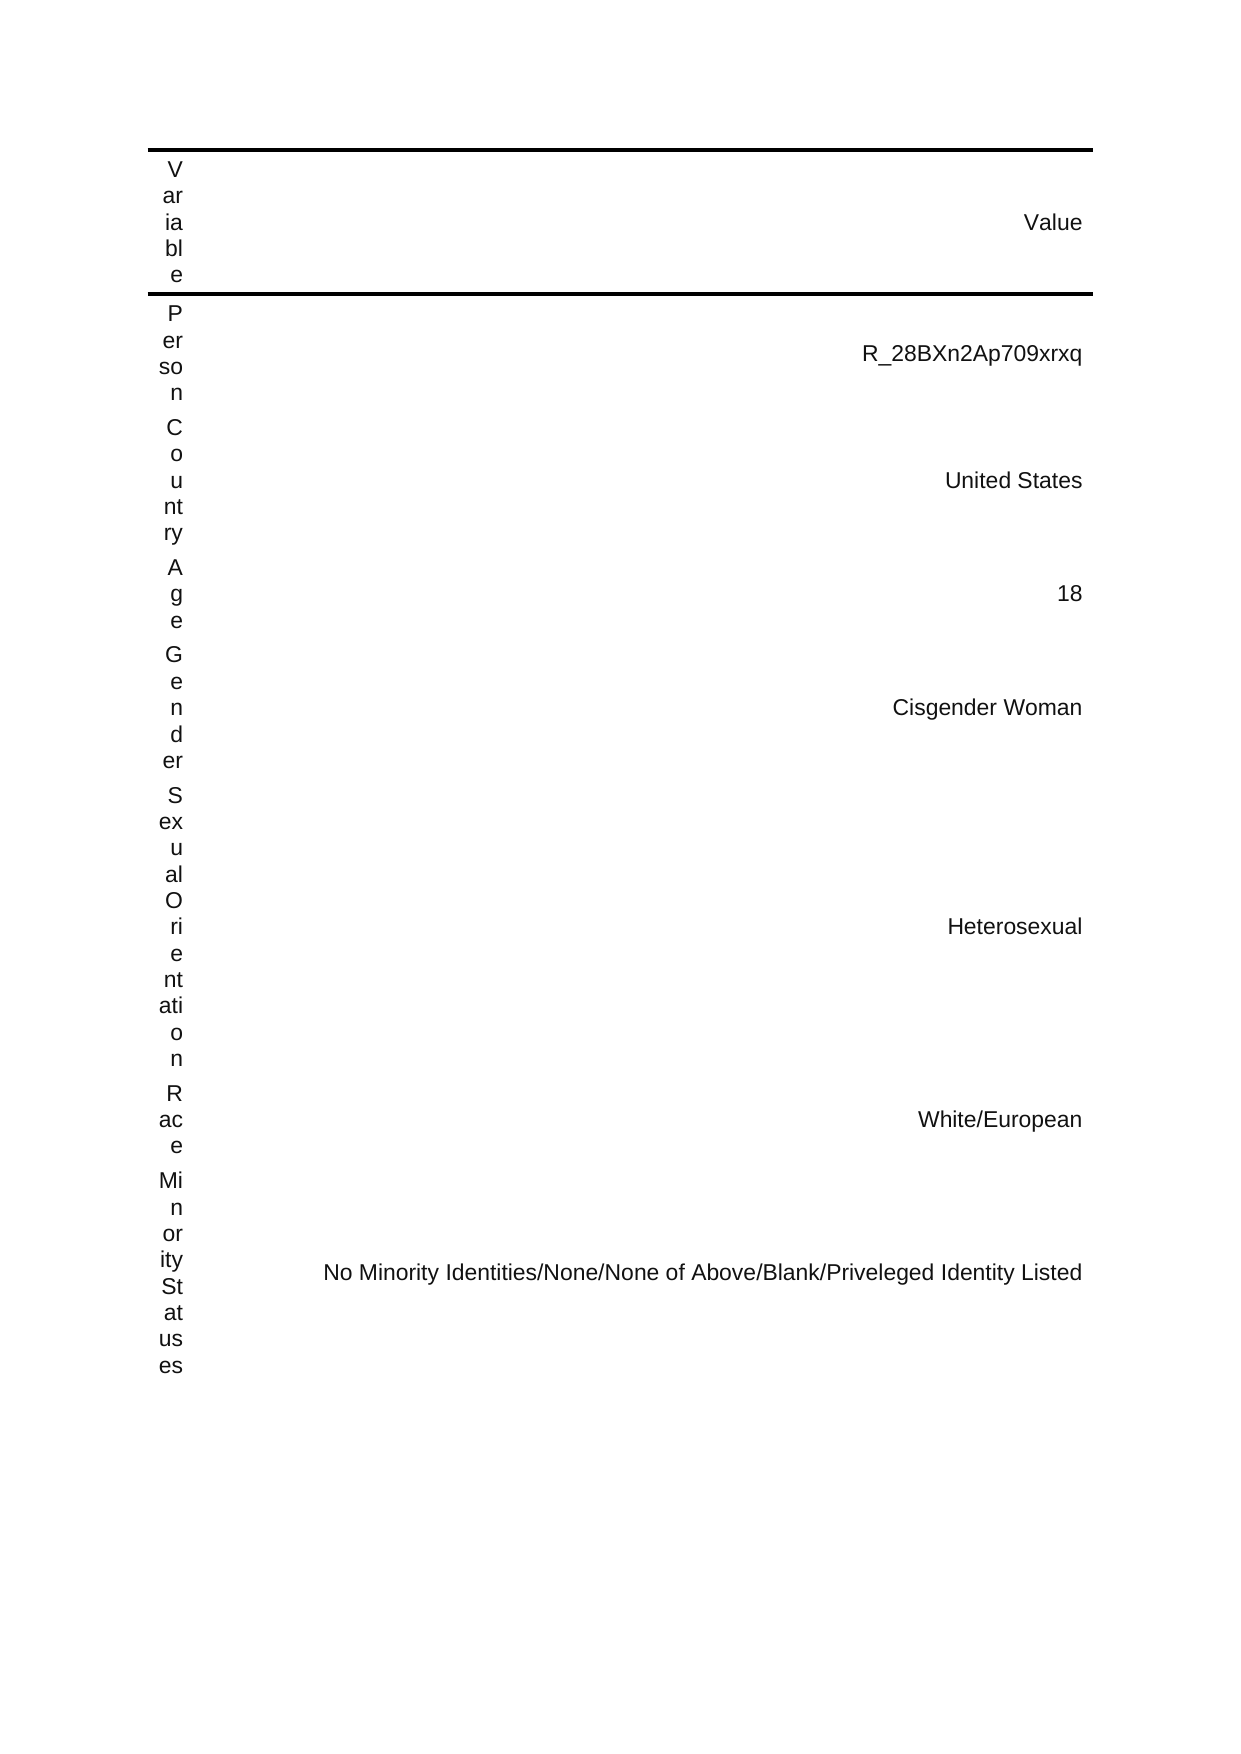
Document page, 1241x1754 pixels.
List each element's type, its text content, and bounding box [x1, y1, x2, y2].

table_cell Sexual Orientation [148, 778, 193, 1076]
table_cell Minority Statuses [148, 1163, 193, 1382]
table_cell R_28BXn2Ap709xrxq [193, 296, 1093, 410]
table_cell Race [148, 1076, 193, 1163]
table_cell No Minority Identities/None/None of Above/Blank/Priveleged Identity Listed [193, 1163, 1093, 1382]
table_cell United States [193, 410, 1093, 550]
table_cell Person [148, 296, 193, 410]
table_cell Age [148, 550, 193, 637]
table_cell Gender [148, 637, 193, 777]
table_cell Cisgender Woman [193, 637, 1093, 777]
table_cell 18 [193, 550, 1093, 637]
table_header Value [193, 152, 1093, 292]
table_cell Heterosexual [193, 778, 1093, 1076]
table_header Variable [148, 152, 193, 292]
table_cell Country [148, 410, 193, 550]
table_cell White/European [193, 1076, 1093, 1163]
